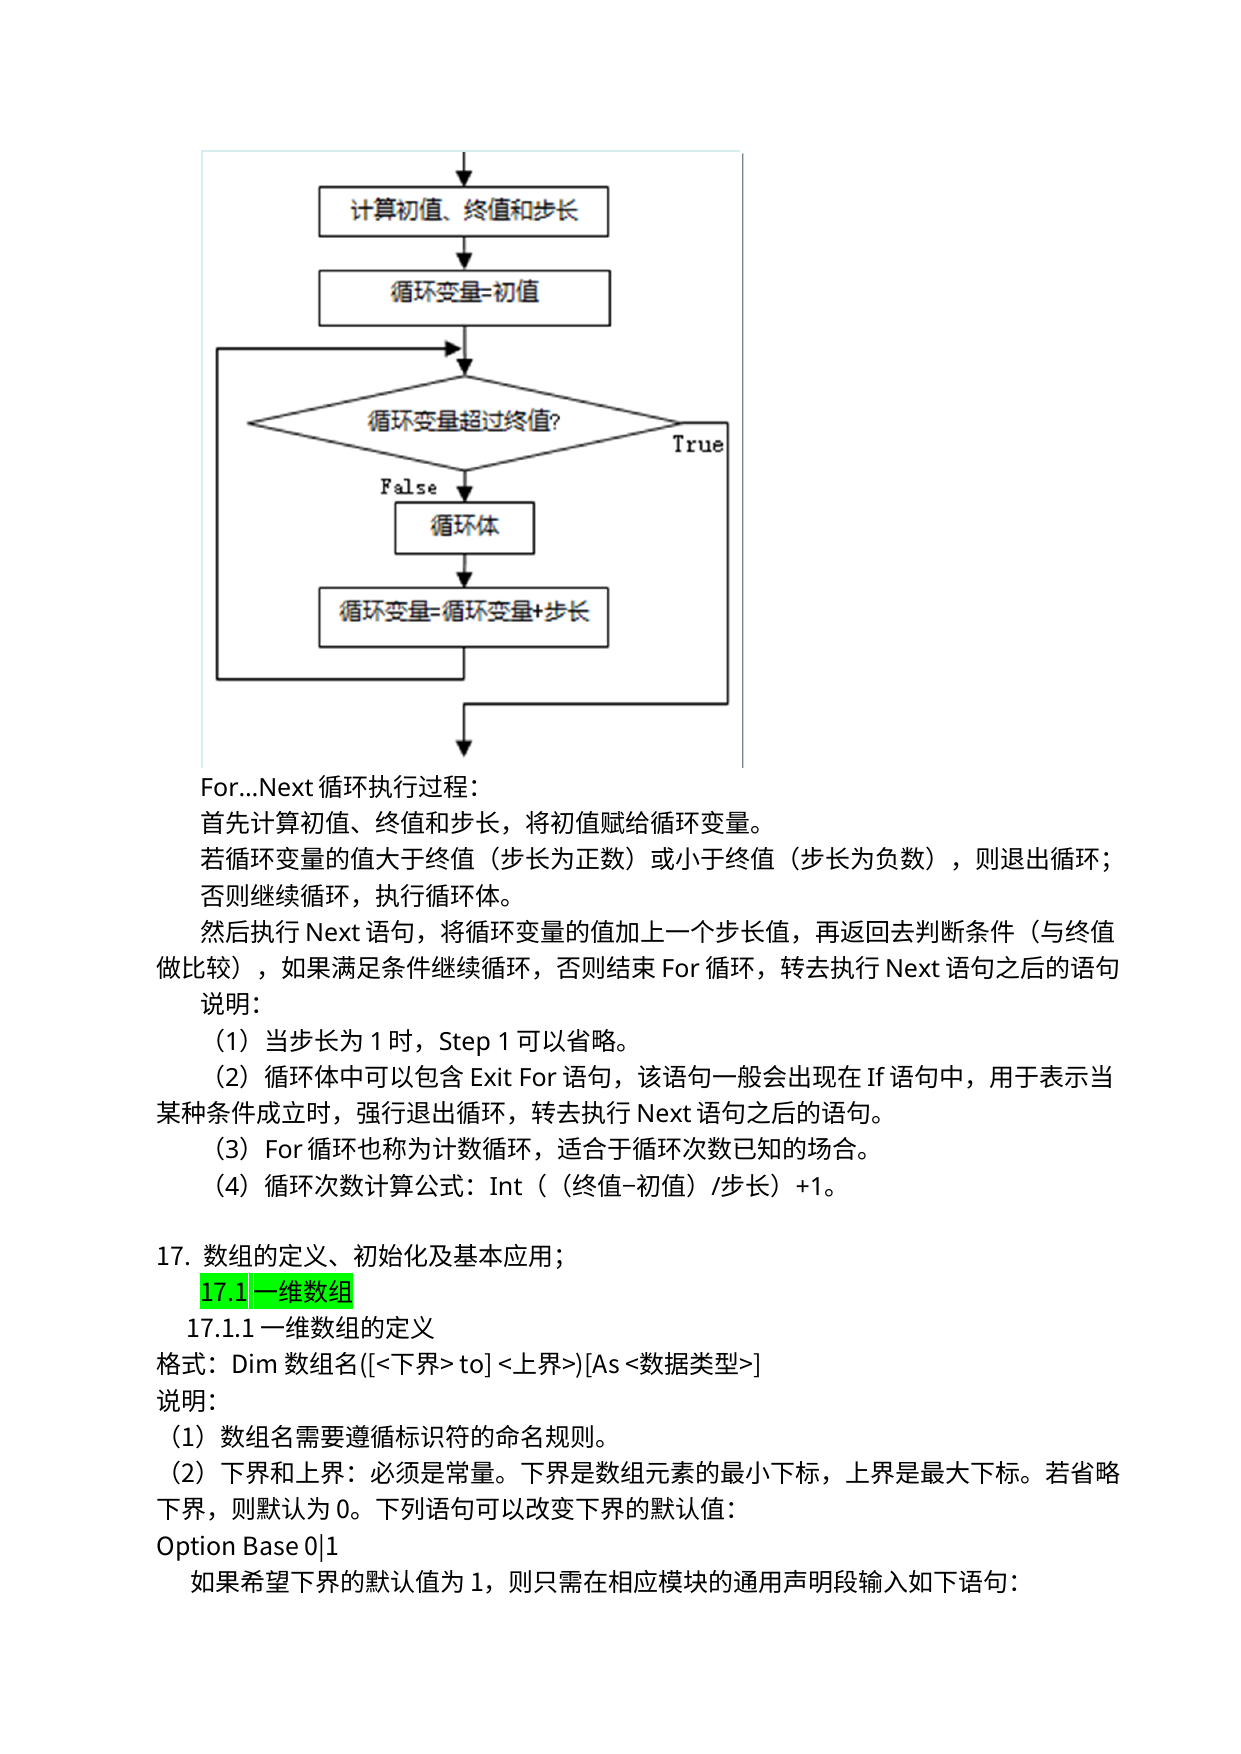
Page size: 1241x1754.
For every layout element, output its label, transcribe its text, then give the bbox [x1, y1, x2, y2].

text 若循环变量的值大于终值（步长为正数）或小于终值（步长为负数），则退出循环； [156, 840, 1128, 876]
text （2）下界和上界：必须是常量。下界是数组元素的最小下标，上界是最大下标。若省略下界，则默认为0。下列语句可以改变下界的默认值： [156, 1454, 1128, 1526]
text 说明： [156, 985, 1128, 1021]
text 如果希望下界的默认值为1，则只需在相应模块的通用声明段输入如下语句： [156, 1562, 1128, 1599]
text 17.1.1一维数组的定义 [156, 1309, 1128, 1345]
text 格式：Dim 数组名([<下界> to] <上界>)[As <数据类型>] [156, 1345, 1128, 1381]
list 数组的定义、初始化及基本应用； [112, 1236, 1128, 1272]
text 然后执行Next语句，将循环变量的值加上一个步长值，再返回去判断条件（与终值做比较），如果满足条件继续循环，否则结束For循环，转去执行Next语句之后的语句 [156, 912, 1128, 985]
text Option Base 0|1 [156, 1526, 1128, 1562]
text 17.1一维数组 [156, 1272, 1128, 1309]
text （1）数组名需要遵循标识符的命名规则。 [156, 1417, 1128, 1454]
text 首先计算初值、终值和步长，将初值赋给循环变量。 [156, 803, 1128, 840]
text （1）当步长为1时，Step 1可以省略。 [156, 1021, 1128, 1057]
text （3）For循环也称为计数循环，适合于循环次数已知的场合。 [156, 1130, 1128, 1166]
text 否则继续循环，执行循环体。 [156, 876, 1128, 912]
text （4）循环次数计算公式：Int（（终值−初值）/步长）+1。 [156, 1166, 1128, 1202]
text 说明： [156, 1381, 1128, 1417]
text For…Next循环执行过程： [156, 767, 1128, 803]
picture [200, 150, 744, 768]
text （2）循环体中可以包含Exit For语句，该语句一般会出现在If语句中，用于表示当某种条件成立时，强行退出循环，转去执行Next语句之后的语句。 [156, 1057, 1128, 1130]
